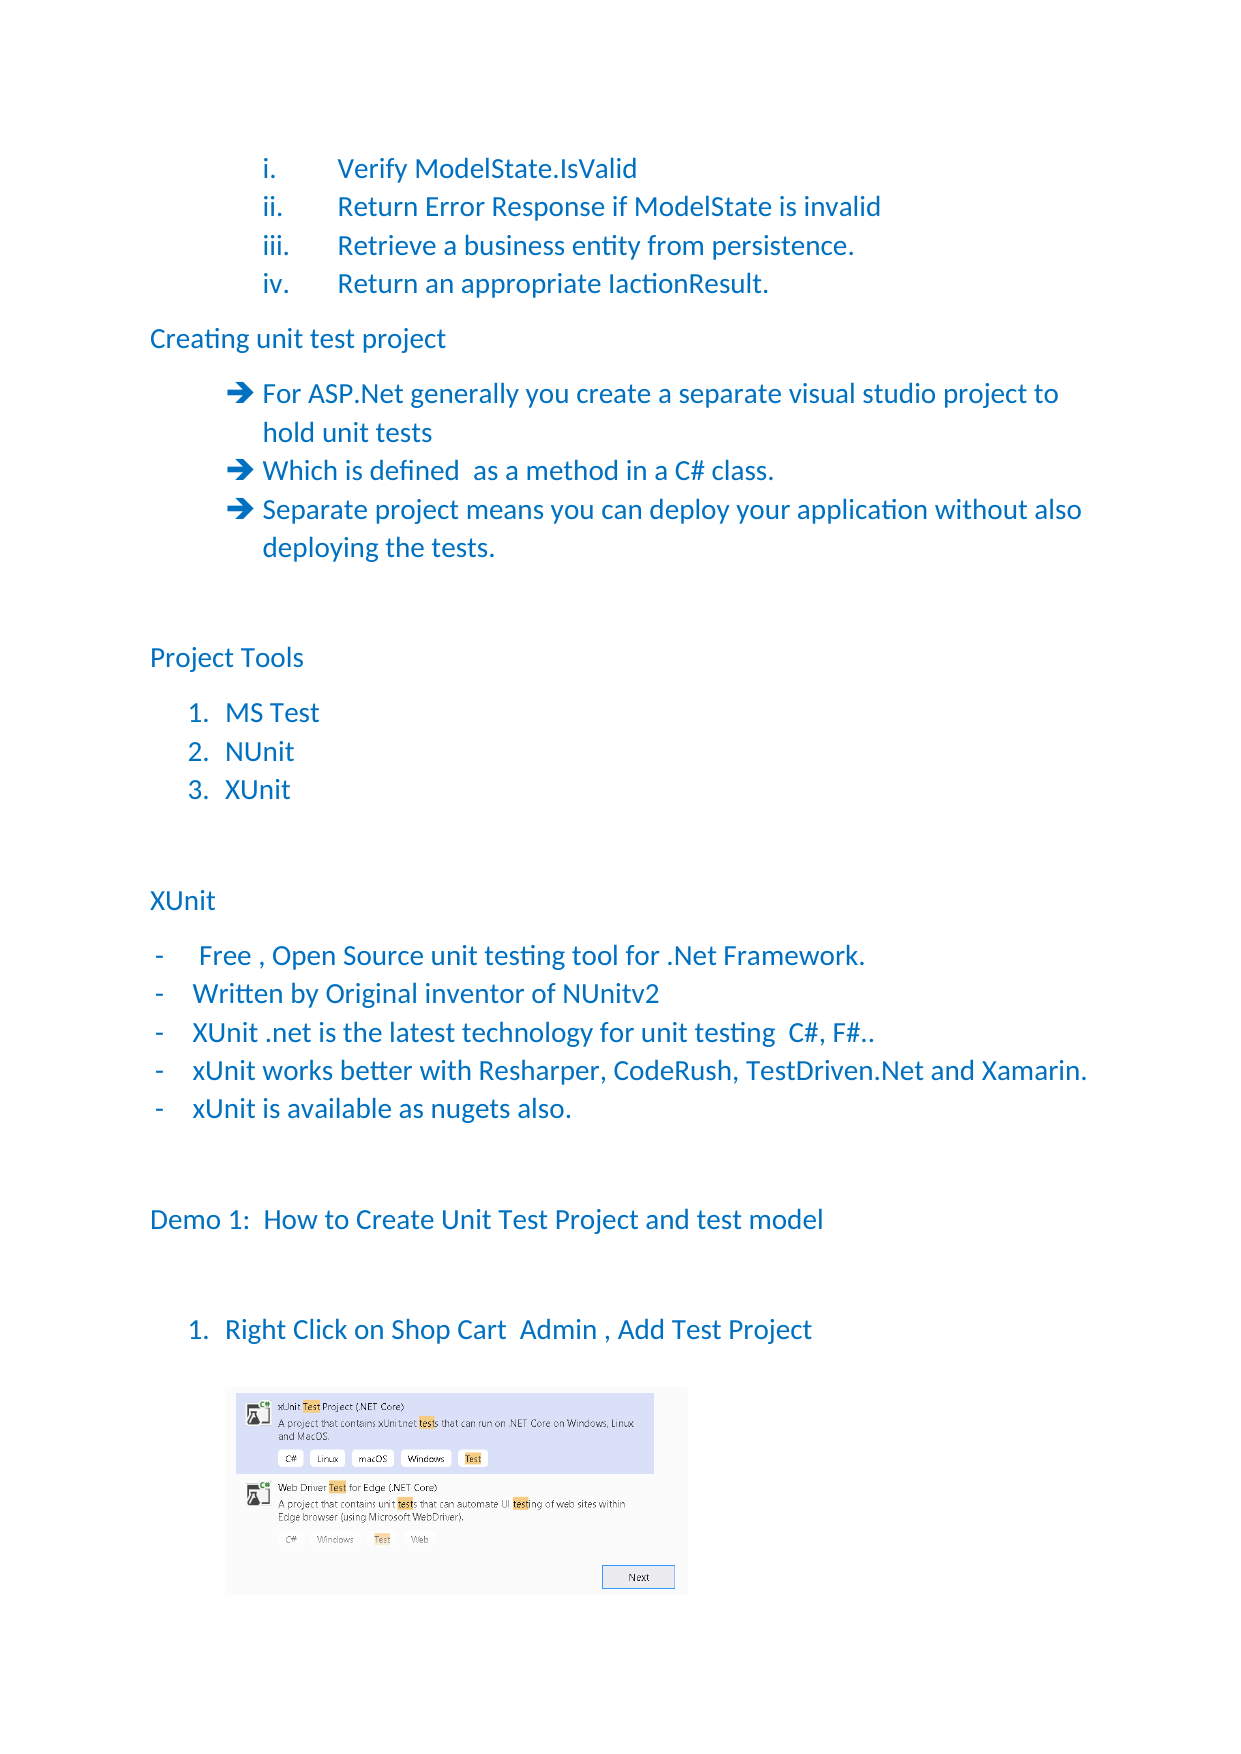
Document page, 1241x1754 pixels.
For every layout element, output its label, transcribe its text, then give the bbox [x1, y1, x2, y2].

text Demo 1: How to Create Unit Test Project and test model [150, 1201, 1090, 1236]
list xUnit is available as nugets also. [155, 1091, 1090, 1126]
list NUnit [187, 733, 1090, 769]
list Which is defined as a method in a C# class. [225, 452, 1090, 488]
list xUnit works better with Resharper, CodeRush, TestDriven.Net and Xamarin. [155, 1052, 1090, 1088]
list XUnit [187, 771, 1090, 807]
text Creating unit test project [150, 320, 1090, 356]
text Project Tools [150, 639, 1090, 675]
list MS Test [187, 694, 1090, 730]
list Return an appropriate IactionResult. [262, 265, 1090, 301]
list Separate project means you can deploy your application without also deploying the tests. [225, 491, 1090, 565]
list Retrieve a business entity from persistence. [262, 227, 1090, 262]
text XUnit [150, 882, 1090, 917]
picture [225, 1387, 688, 1595]
list XUnit .net is the latest technology for unit testing C#, F#.. [155, 1014, 1090, 1049]
list Written by Original inventor of NUnitv2 [155, 975, 1090, 1011]
list Free , Open Source unit testing tool for .Net Framework. [155, 937, 1090, 972]
list Verify ModelState.IsValid [262, 150, 1090, 186]
list Right Click on Shop Cart Admin , Add Test Project [187, 1311, 1090, 1347]
list For ASP.Net generally you create a separate visual studio project to hold unit tests [225, 376, 1090, 449]
list Return Error Response if ModelState is invalid [262, 188, 1090, 224]
